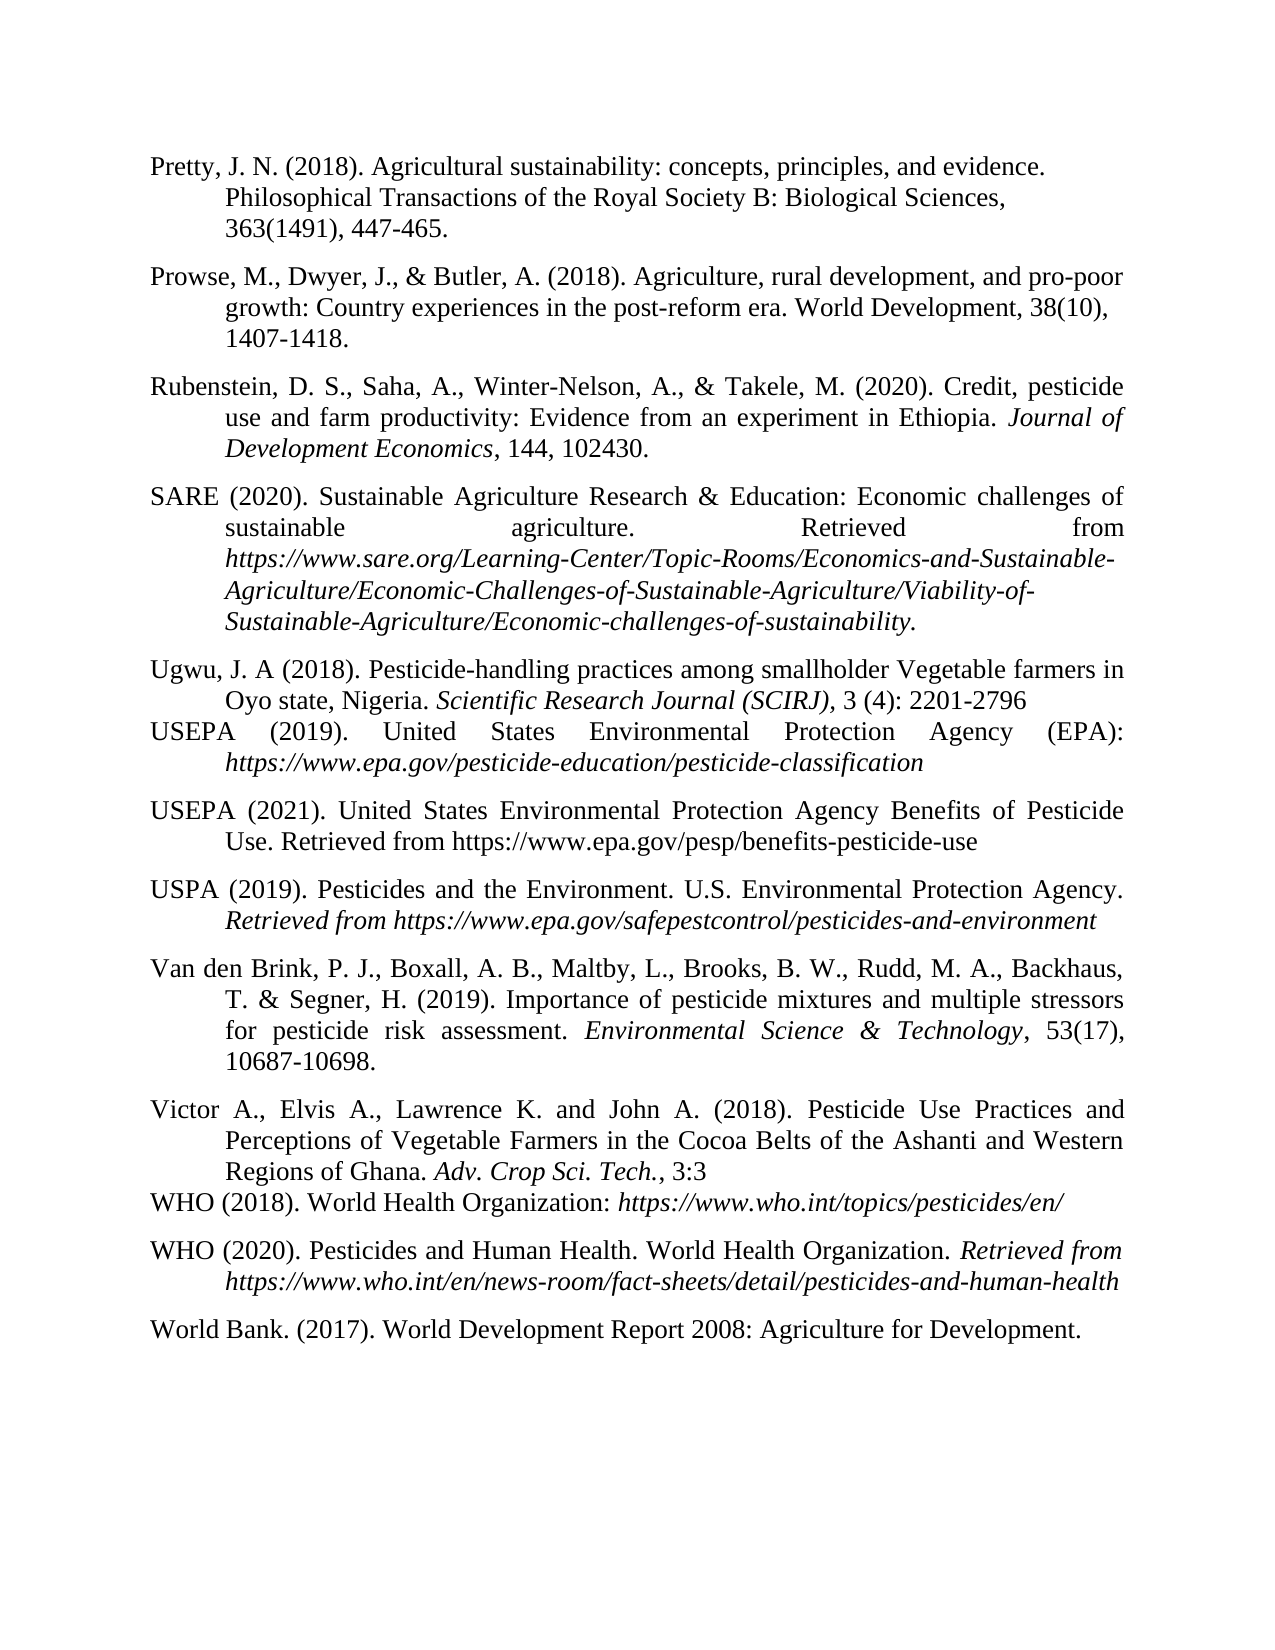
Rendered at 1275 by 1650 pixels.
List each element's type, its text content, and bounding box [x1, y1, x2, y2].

text SARE (2020). Sustainable Agriculture Research & Education: Economic challenges of sustainable agriculture. Retrieved from https://www.sare.org/Learning-Center/Topic-Rooms/Economics-and-Sustainable-Agriculture/Economic-Challenges-of-Sustainable-Agriculture/Viability-of-Sustainable-Agriculture/Economic-challenges-of-sustainability. [150, 480, 1125, 636]
text Van den Brink, P. J., Boxall, A. B., Maltby, L., Brooks, B. W., Rudd, M. A., Backhaus, T. & Segner, H. (2019). Importance of pesticide mixtures and multiple stressors for pesticide risk assessment. Environmental Science & Technology, 53(17), 10687-10698. [150, 952, 1125, 1076]
text Ugwu, J. A (2018). Pesticide-handling practices among smallholder Vegetable farmers in Oyo state, Nigeria. Scientific Research Journal (SCIRJ), 3 (4): 2201-2796 [150, 653, 1125, 715]
text Pretty, J. N. (2018). Agricultural sustainability: concepts, principles, and evidence. Philosophical Transactions of the Royal Society B: Biological Sciences, 363(1491), 447-465. [150, 150, 1125, 243]
text WHO (2018). World Health Organization: https://www.who.int/topics/pesticides/en/ [150, 1187, 1125, 1218]
text Prowse, M., Dwyer, J., & Butler, A. (2018). Agriculture, rural development, and pro-poor growth: Country experiences in the post-reform era. World Development, 38(10), 1407-1418. [150, 260, 1125, 353]
text Rubenstein, D. S., Saha, A., Winter-Nelson, A., & Takele, M. (2020). Credit, pesticide use and farm productivity: Evidence from an experiment in Ethiopia. Journal of Development Economics, 144, 102430. [150, 370, 1125, 464]
text USEPA (2019). United States Environmental Protection Agency (EPA): https://www.epa.gov/pesticide-education/pesticide-classification [150, 715, 1125, 777]
text World Bank. (2017). World Development Report 2008: Agriculture for Development. [150, 1313, 1125, 1344]
text USEPA (2021). United States Environmental Protection Agency Benefits of Pesticide Use. Retrieved from https://www.epa.gov/pesp/benefits-pesticide-use [150, 794, 1125, 856]
text WHO (2020). Pesticides and Human Health. World Health Organization. Retrieved from https://www.who.int/en/news-room/fact-sheets/detail/pesticides-and-human-health [150, 1234, 1125, 1297]
text Victor A., Elvis A., Lawrence K. and John A. (2018). Pesticide Use Practices and Perceptions of Vegetable Farmers in the Cocoa Belts of the Ashanti and Western Regions of Ghana. Adv. Crop Sci. Tech., 3:3 [150, 1093, 1125, 1187]
text USPA (2019). Pesticides and the Environment. U.S. Environmental Protection Agency. Retrieved from https://www.epa.gov/safepestcontrol/pesticides-and-environment [150, 873, 1125, 935]
